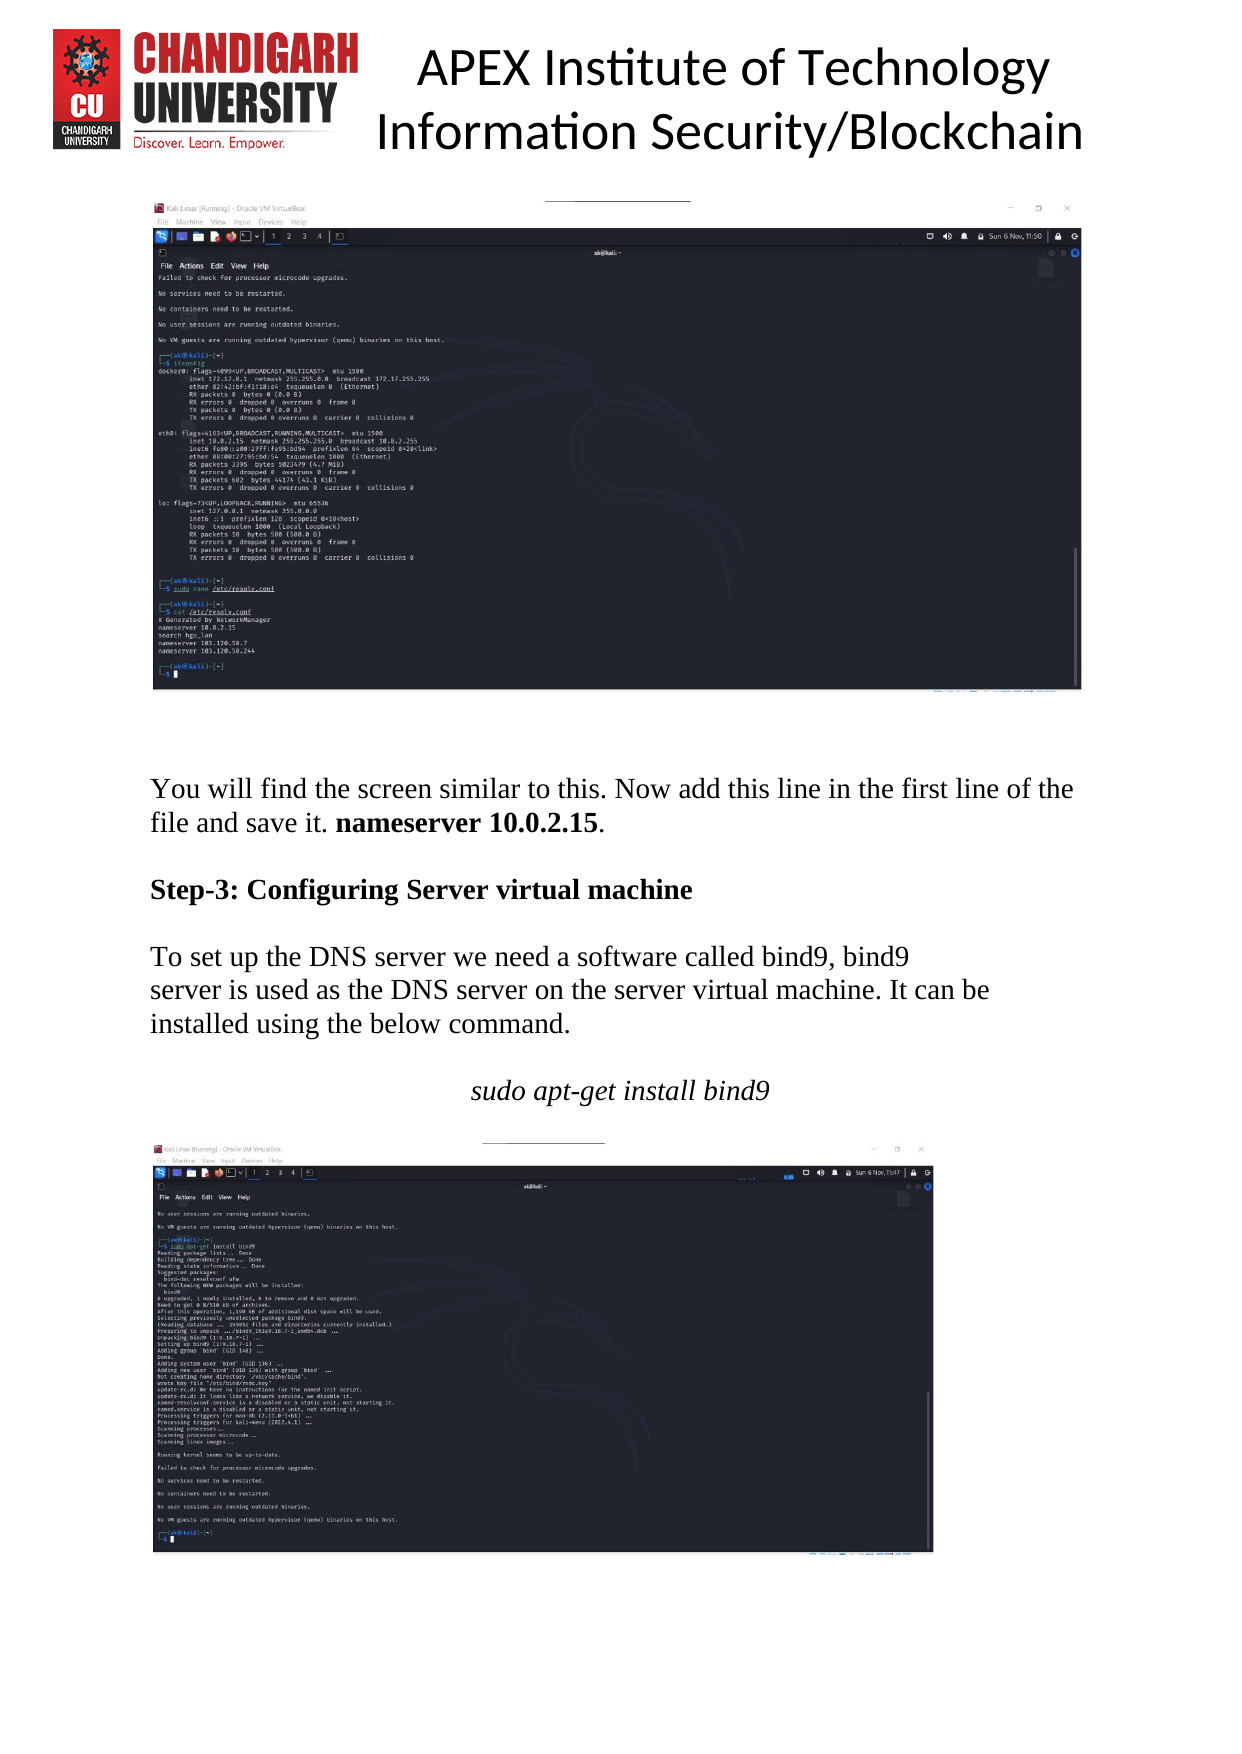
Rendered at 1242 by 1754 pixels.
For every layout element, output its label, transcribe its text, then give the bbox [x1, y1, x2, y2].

text sudo apt-get install bind9 [471, 1073, 1169, 1107]
picture [153, 1143, 934, 1555]
subtitle Step-3: Configuring Server virtual machine [150, 872, 1169, 905]
picture [153, 201, 1082, 692]
text You will find the screen similar to this. Now add this line in the first line of the file and save it. nameserver 10.0.2.15. [150, 771, 1078, 838]
text To set up the DNS server we need a software called bind9, bind9 [150, 939, 1169, 972]
picture [53, 29, 358, 150]
text server is used as the DNS server on the server virtual machine. It can be installed using the below command. [150, 972, 992, 1039]
